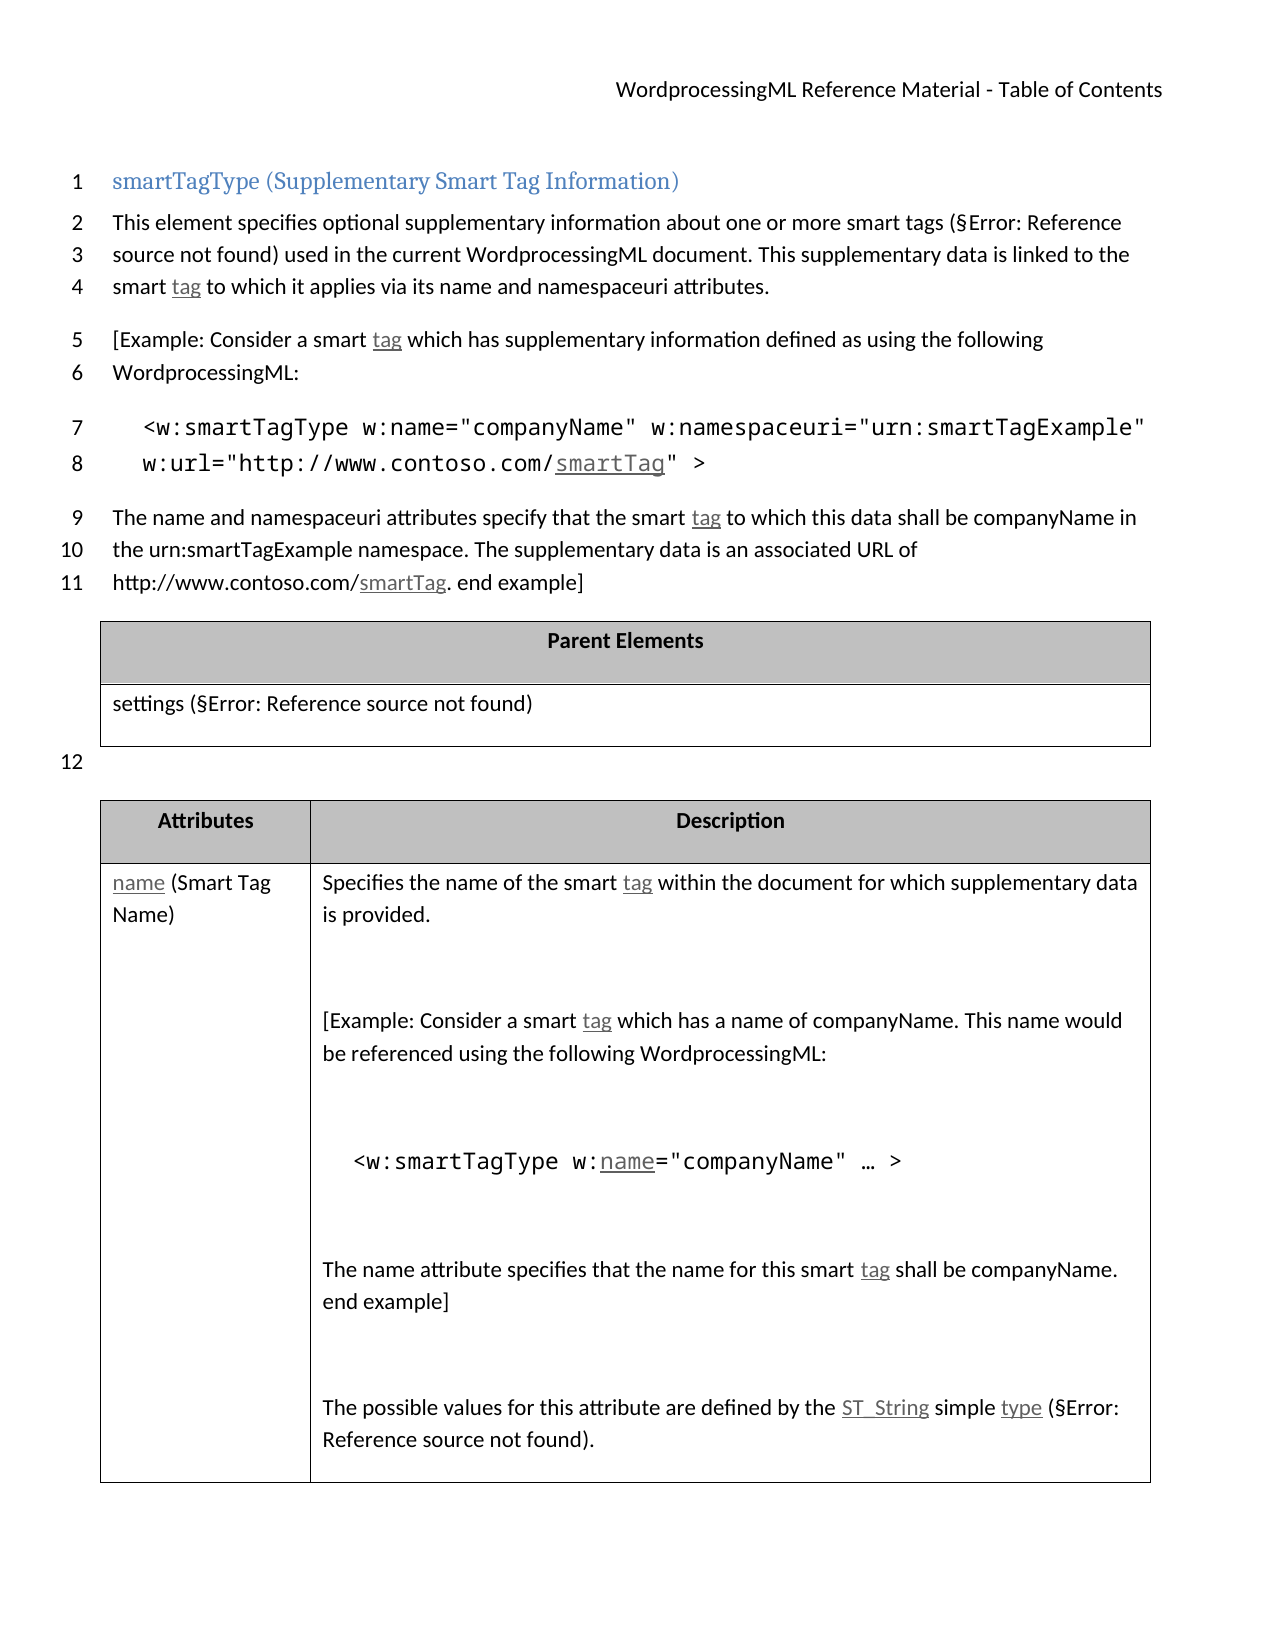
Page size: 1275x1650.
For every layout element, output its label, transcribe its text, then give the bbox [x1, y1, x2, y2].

text The name and namespaceuri attributes specify that the smart tag to which this data shall be companyName in the urn:smartTagExample namespace. The supplementary data is an associated URL of http://www.contoso.com/smartTag. end example] [112, 503, 1162, 596]
table_header Parent Elements [101, 622, 1150, 683]
text <w:smartTagType w:name="companyName" w:namespaceuri="urn:smartTagExample" w:url="http://www.contoso.com/smartTag" > [142, 411, 1162, 478]
text [Example: Consider a smart tag which has supplementary information defined as using the following WordprocessingML: [112, 325, 1162, 386]
table_header Attributes [101, 801, 310, 863]
table_header Description [311, 801, 1150, 863]
table_cell Specifies the name of the smart tag within the document for which supplementary data is provided. [Example: Consider a smart tag which has a name of companyName. This name would be referenced using the following WordprocessingML: <w:smartTagType w:name="companyName" … > The name attribute specifies that the name for this smart tag shall be companyName. end example] The possible values for this attribute are defined by the ST_String simple type (§). [311, 864, 1150, 1482]
table_cell name (Smart Tag Name) [101, 864, 310, 1482]
subtitle smartTagType (Supplementary Smart Tag Information) [112, 167, 1162, 195]
